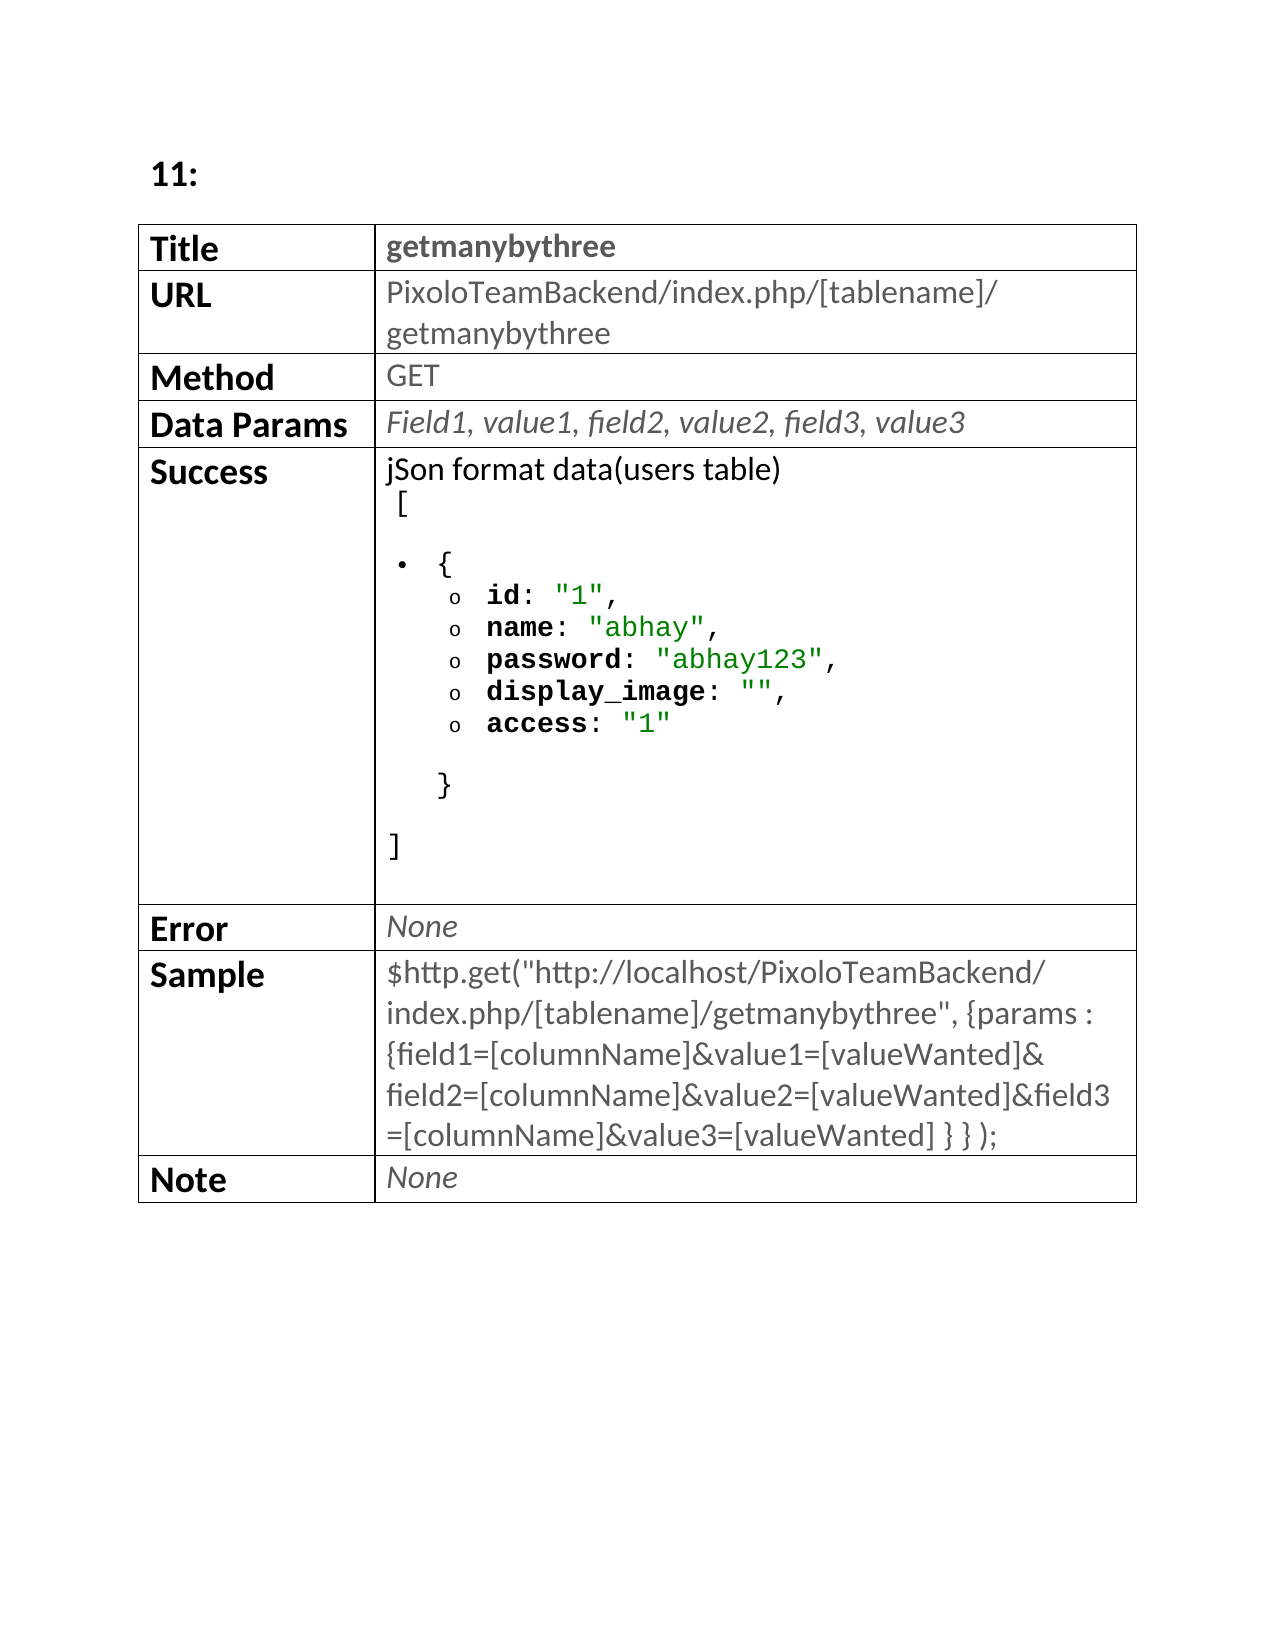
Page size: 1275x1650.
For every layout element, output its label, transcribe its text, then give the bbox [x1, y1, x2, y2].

table_cell $http.get("http://localhost/PixoloTeamBackend/index.php/[tablename]/getmanybythree", {params :{field1=[columnName]&value1=[valueWanted]& field2=[columnName]&value2=[valueWanted]&field3=[columnName]&value3=[valueWanted] } } ); [376, 951, 1136, 1155]
table_cell Method [139, 354, 374, 400]
table_cell Note [139, 1156, 374, 1202]
table_cell Success [139, 448, 374, 903]
table_header getmanybythree [376, 225, 1136, 270]
table_cell URL [139, 271, 374, 353]
table_cell None [376, 1156, 1136, 1202]
table_cell Field1, value1, field2, value2, field3, value3 [376, 401, 1136, 447]
text 11: [150, 150, 1125, 196]
table_header Title [139, 225, 374, 270]
table_cell Sample [139, 951, 374, 1155]
table_cell Data Params [139, 401, 374, 447]
table_cell Error [139, 905, 374, 950]
table_cell jSon format data(users table) [ { id: "1", name: "abhay", password: "abhay123", display_image: "", access: "1" } ] [376, 448, 1136, 903]
table_cell None [376, 905, 1136, 950]
table_cell GET [376, 354, 1136, 400]
table_cell PixoloTeamBackend/index.php/[tablename]/getmanybythree [376, 271, 1136, 353]
